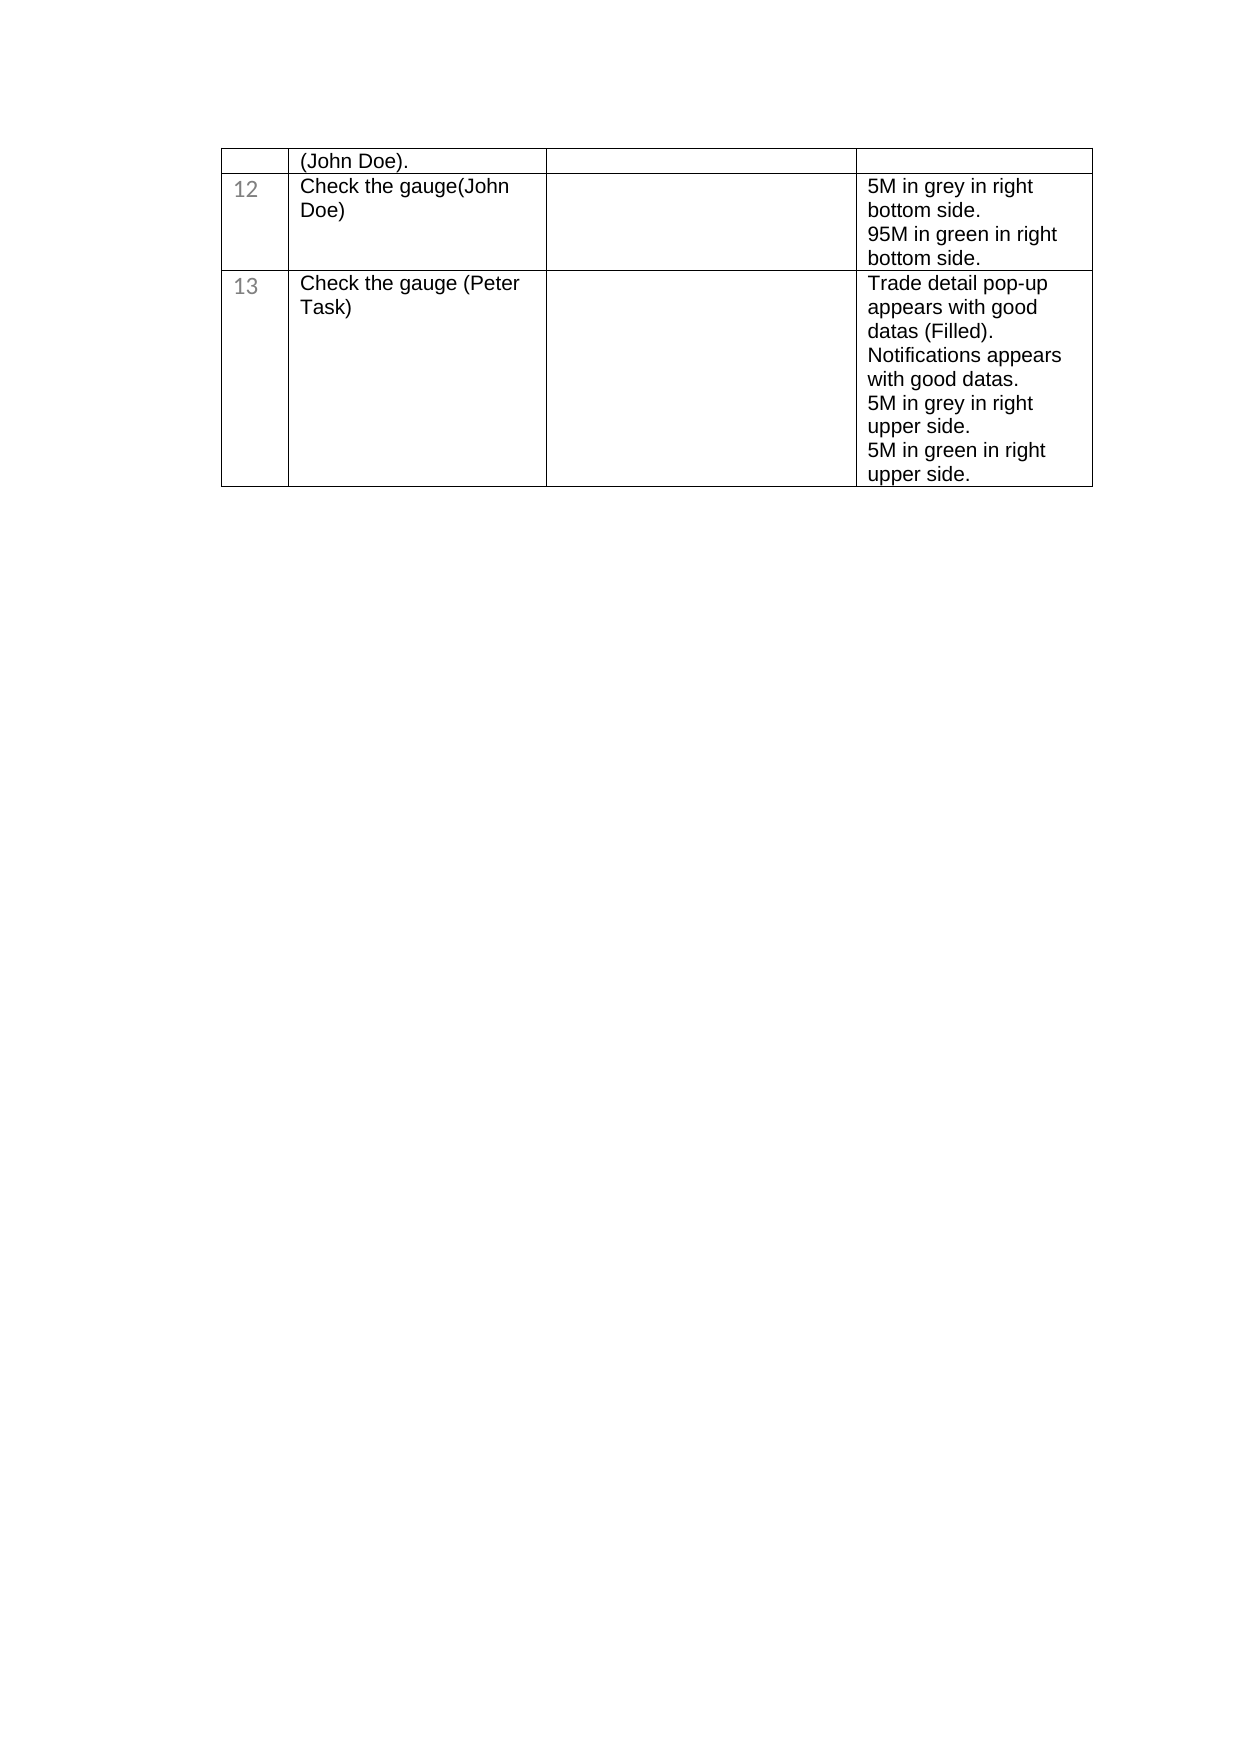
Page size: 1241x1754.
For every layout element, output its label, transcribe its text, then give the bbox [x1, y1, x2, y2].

table_cell 11 [222, 149, 288, 173]
table_cell [547, 174, 856, 269]
table_cell Check the gauge(John Doe) [289, 174, 546, 269]
table_cell 12 [222, 174, 288, 269]
table_cell Check the gauge (Peter Task) [289, 271, 546, 486]
table_cell Trade detail pop-up appears with good datas (Filled). Notifications appears with good datas. 5M in grey in right upper side. 5M in green in right upper side. [857, 271, 1092, 486]
table_cell [547, 149, 856, 173]
table_cell 13 [222, 271, 288, 486]
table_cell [857, 149, 1092, 173]
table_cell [289, 149, 546, 173]
table_cell [547, 271, 856, 486]
table_cell 5M in grey in right bottom side. 95M in green in right bottom side. [857, 174, 1092, 269]
